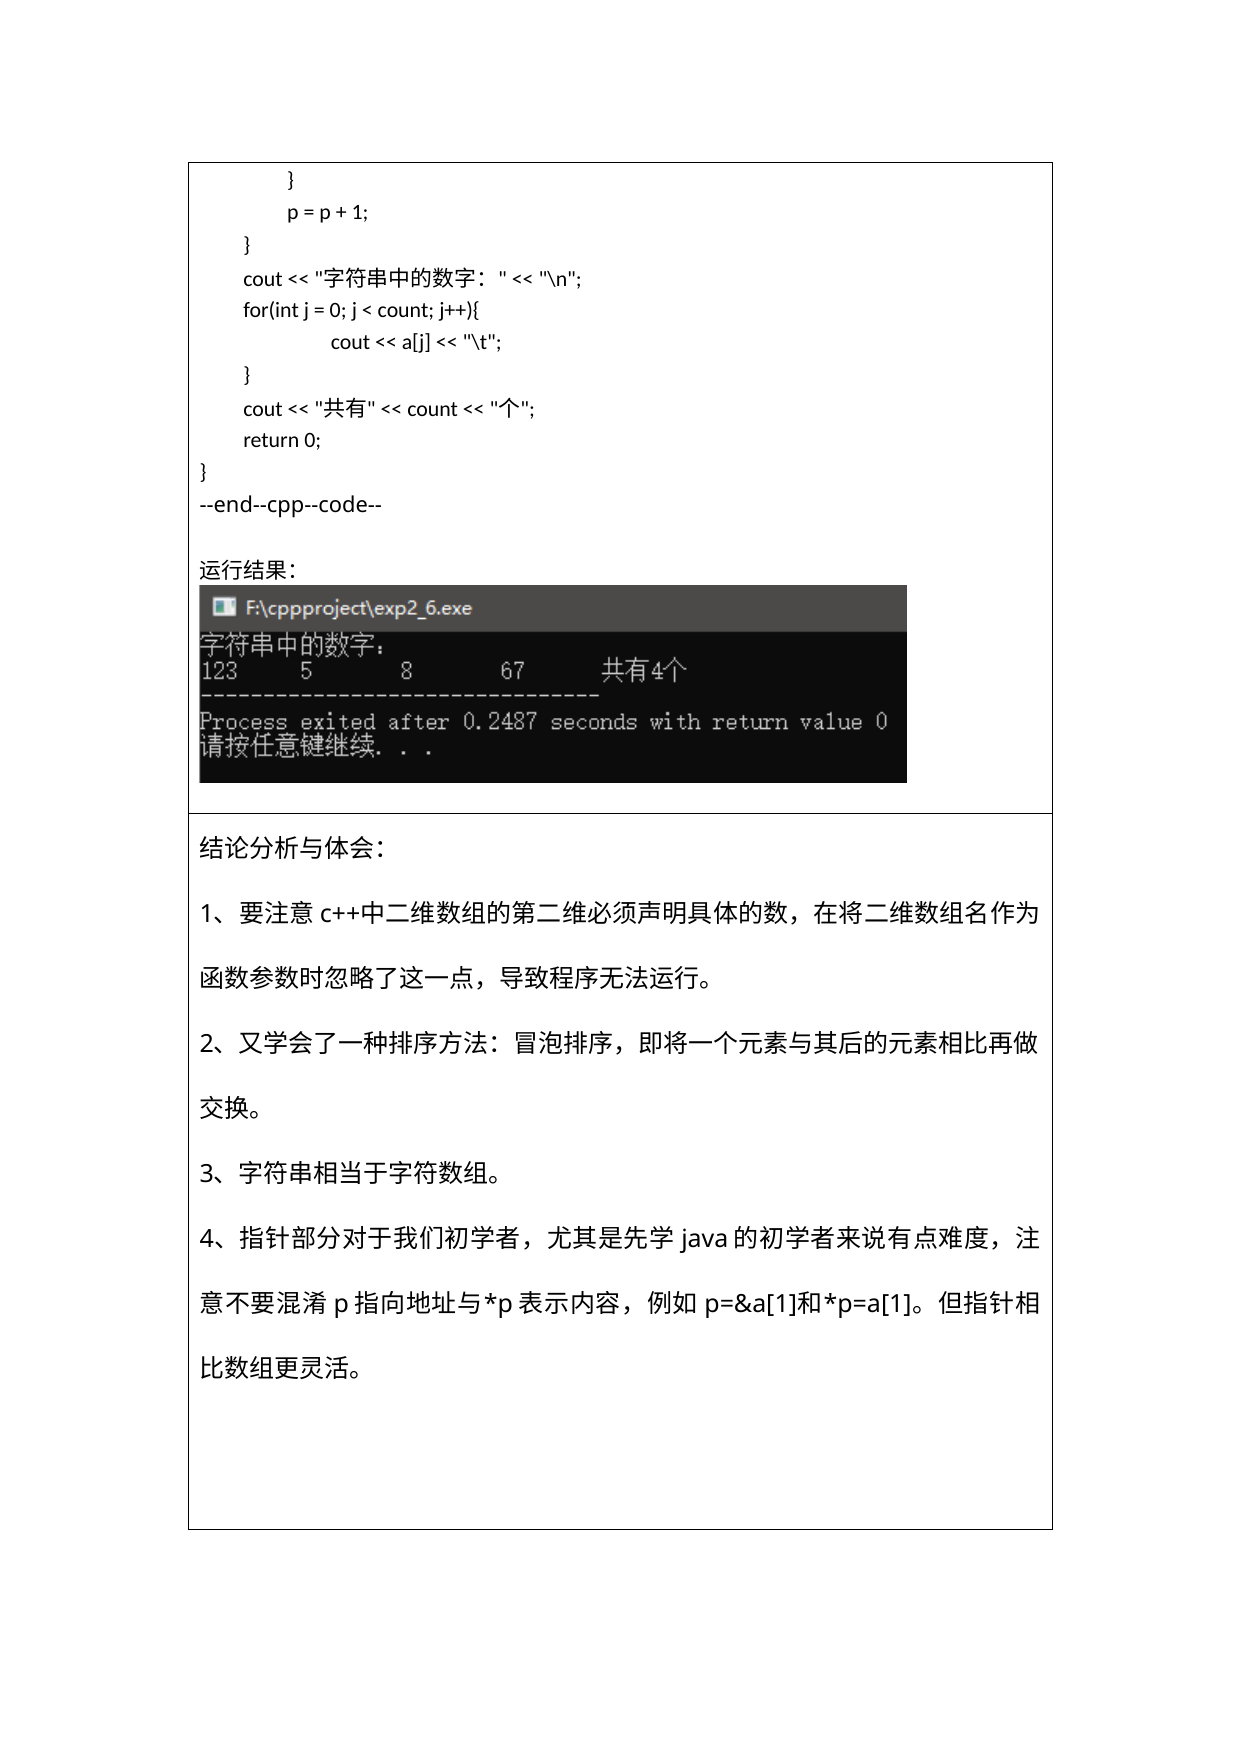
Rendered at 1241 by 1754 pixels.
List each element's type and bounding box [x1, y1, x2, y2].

picture [199, 585, 907, 783]
table_cell [189, 163, 1052, 813]
table_cell [189, 814, 1052, 1529]
